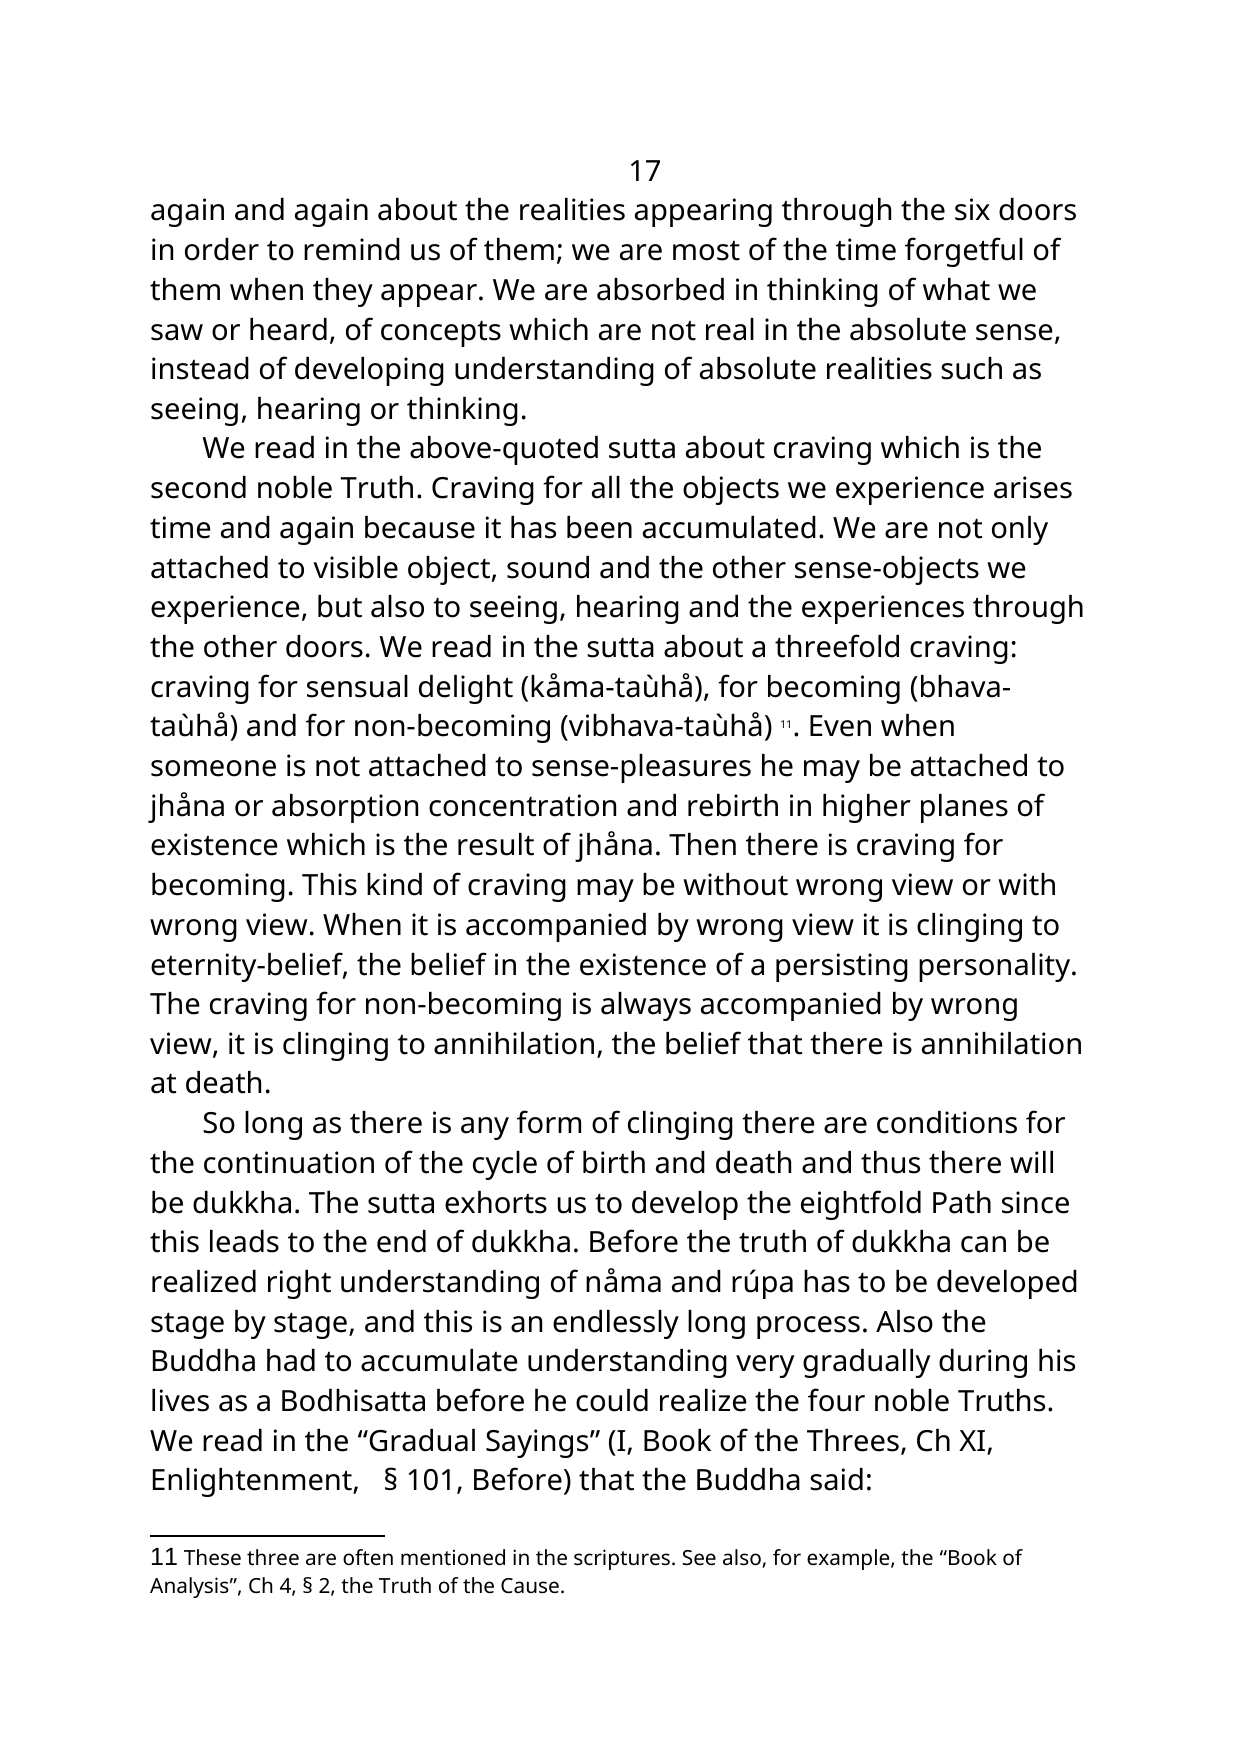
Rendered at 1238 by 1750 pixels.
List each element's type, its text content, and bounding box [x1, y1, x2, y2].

text We read in the above-quoted sutta about craving which is the second noble Truth. Craving for all the objects we experience arises time and again because it has been accumulated. We are not only attached to visible object, sound and the other sense-objects we experience, but also to seeing, hearing and the experiences through the other doors. We read in the sutta about a threefold craving: craving for sensual delight (kåma-taùhå), for becoming (bhava-taùhå) and for non-becoming (vibhava-taùhå) . Even when someone is not attached to sense-pleasures he may be attached to jhåna or absorption concentration and rebirth in higher planes of existence which is the result of jhåna. Then there is craving for becoming. This kind of craving may be without wrong view or with wrong view. When it is accompanied by wrong view it is clinging to eternity-belief, the belief in the existence of a persisting personality. The craving for non-becoming is always accompanied by wrong view, it is clinging to annihilation, the belief that there is annihilation at death. [150, 428, 1087, 1102]
text So long as there is any form of clinging there are conditions for the continuation of the cycle of birth and death and thus there will be dukkha. The sutta exhorts us to develop the eightfold Path since this leads to the end of dukkha. Before the truth of dukkha can be realized right understanding of nåma and rúpa has to be developed stage by stage, and this is an endlessly long process. Also the Buddha had to accumulate understanding very gradually during his lives as a Bodhisatta before he could realize the four noble Truths. We read in the “Gradual Sayings” (I, Book of the Threes, Ch XI, Enlightenment, § 101, Before) that the Buddha said: [150, 1102, 1087, 1499]
